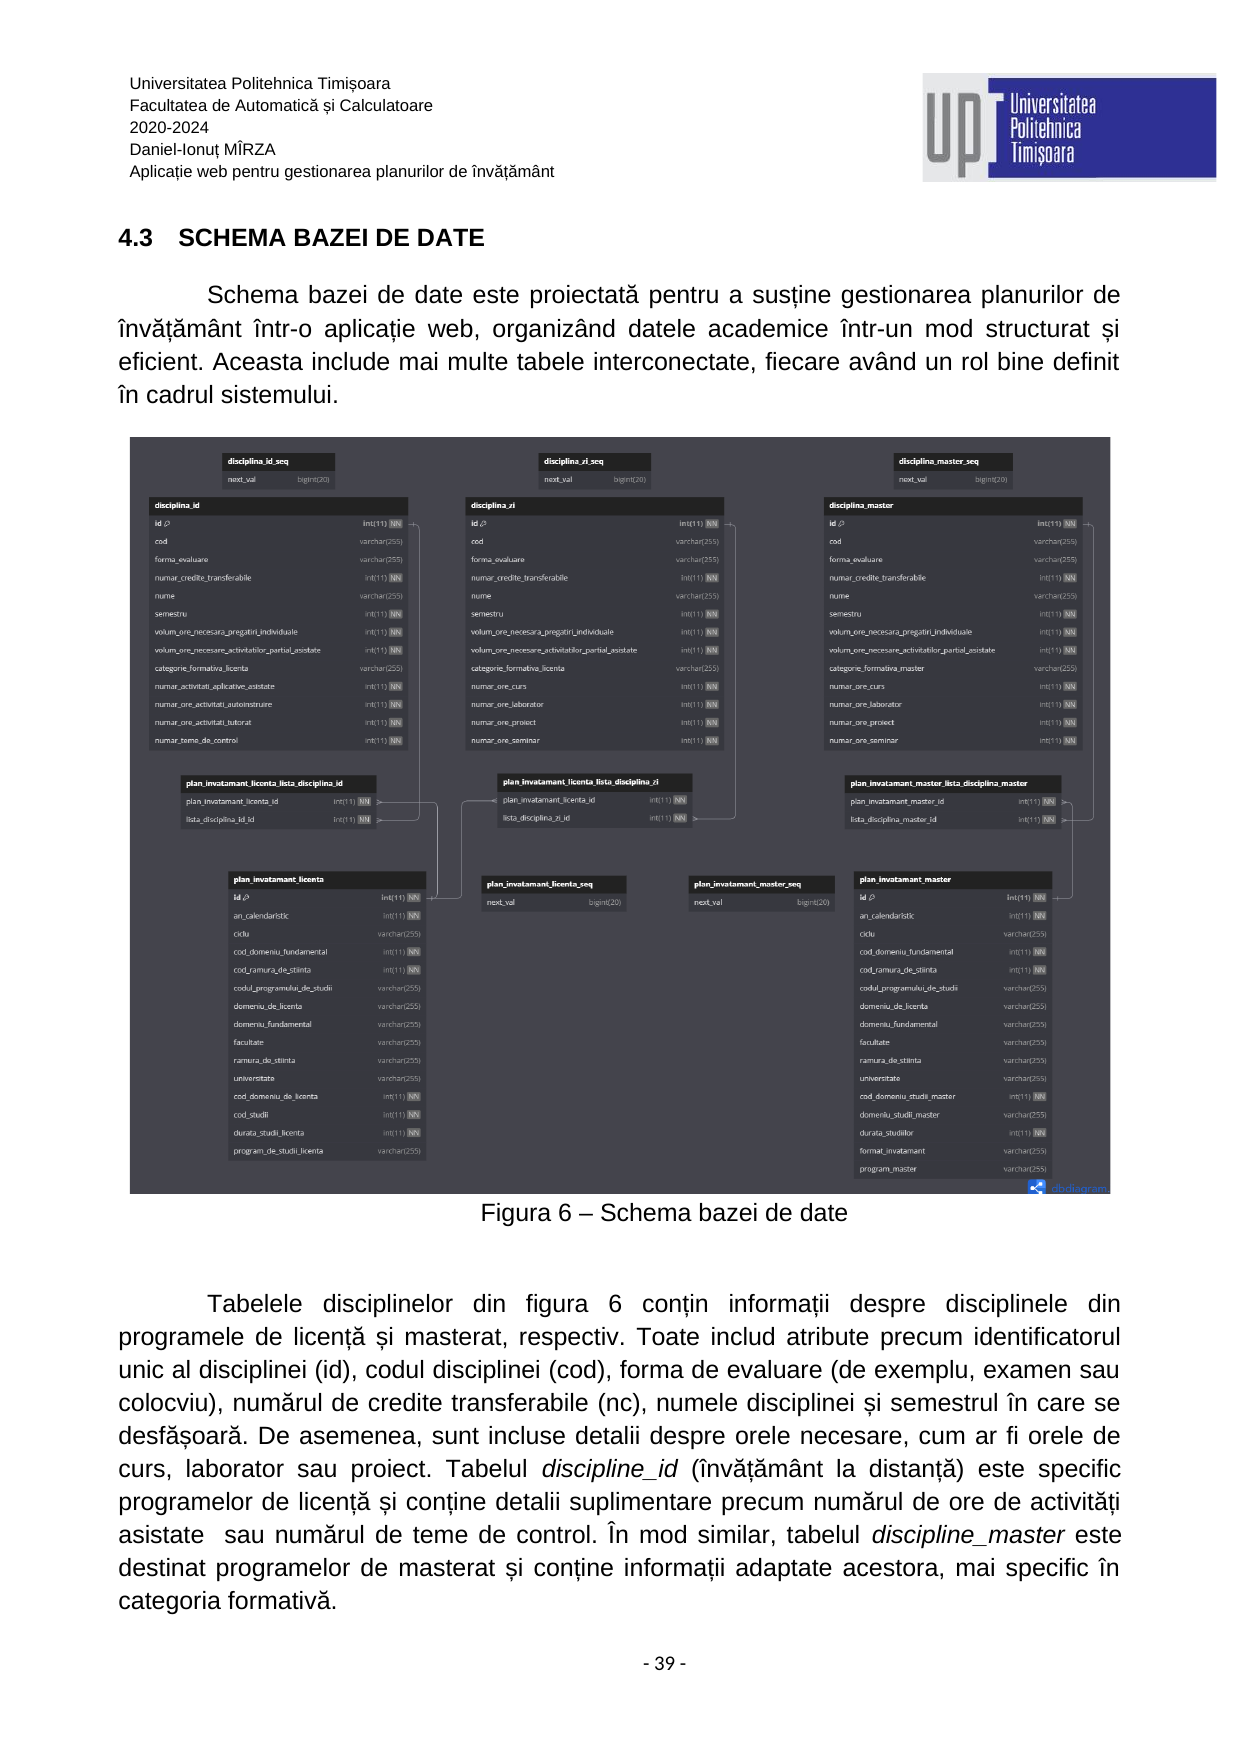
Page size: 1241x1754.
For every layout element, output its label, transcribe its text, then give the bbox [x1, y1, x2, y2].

text Tabelele disciplinelor din figura 6 conțin informații despre disciplinele din programele de licență și masterat, respectiv. Toate includ atribute precum identificatorul unic al disciplinei (id), codul disciplinei (cod), forma de evaluare (de exemplu, examen sau colocviu), numărul de credite transferabile (nc), numele disciplinei și semestrul în care se desfășoară. De asemenea, sunt incluse detalii despre orele necesare, cum ar fi orele de curs, laborator sau proiect. Tabelul discipline_id (învățământ la distanță) este specific programelor de licență și conține detalii suplimentare precum numărul de ore de activități asistate sau numărul de teme de control. În mod similar, tabelul discipline_master este destinat programelor de masterat și conține informații adaptate acestora, mai specific în categoria formativă. [118, 1289, 1122, 1615]
picture [129, 437, 1111, 1194]
text Figura 6 – Schema bazei de date [118, 1198, 1122, 1227]
picture [922, 73, 1217, 182]
subtitle SCHEMA BAZEI DE DATE [118, 222, 1122, 251]
text Schema bazei de date este proiectată pentru a susține gestionarea planurilor de învățământ într-o aplicație web, organizând datele academice într-un mod structurat și eficient. Aceasta include mai multe tabele interconectate, fiecare având un rol bine definit în cadrul sistemului. [118, 281, 1122, 408]
